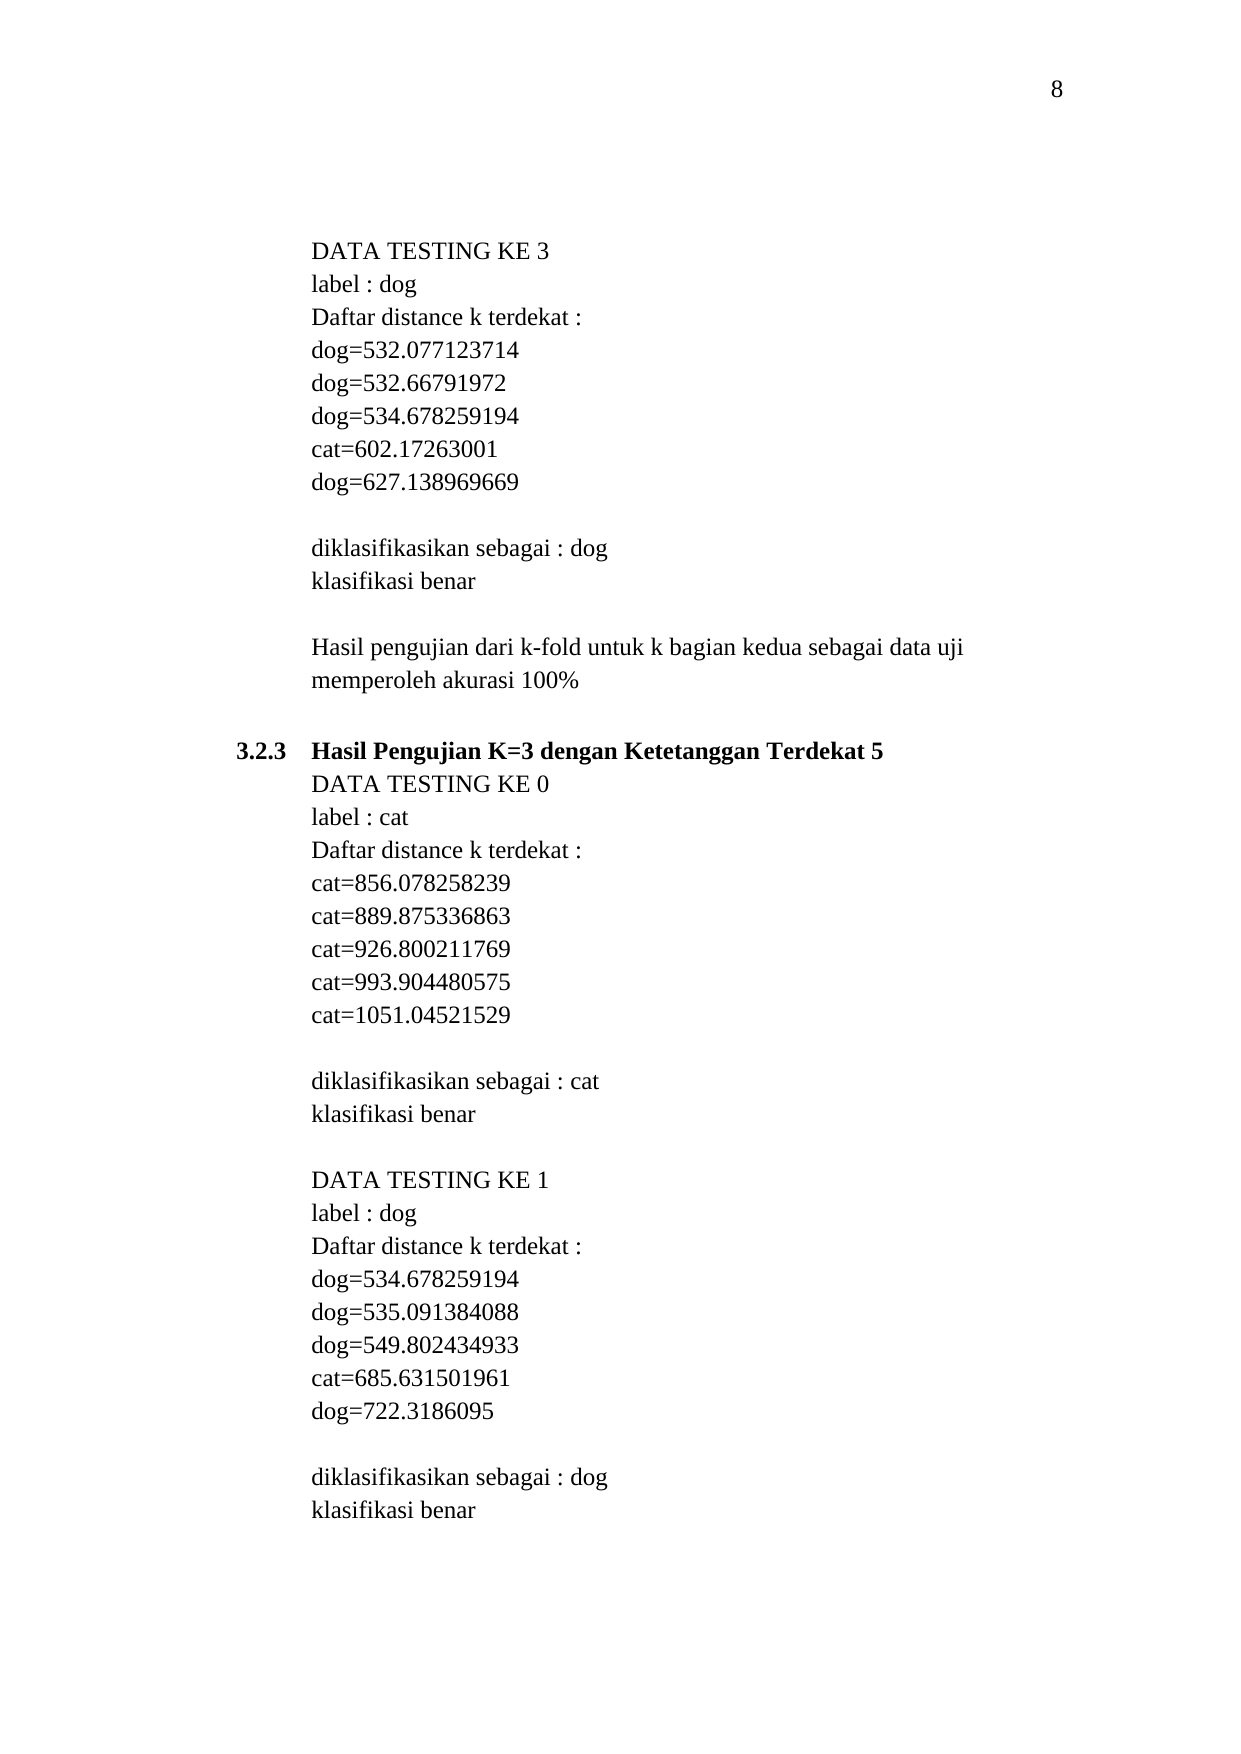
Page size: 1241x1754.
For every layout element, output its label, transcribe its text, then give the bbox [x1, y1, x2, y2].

text DATA TESTING KE 1 [311, 1165, 1063, 1194]
text Hasil pengujian dari k-fold untuk k bagian kedua sebagai data uji memperoleh akurasi 100% [311, 632, 1063, 694]
text diklasifikasikan sebagai : dog [311, 1462, 1063, 1491]
text klasifikasi benar [311, 566, 1063, 595]
text dog=549.802434933 [311, 1330, 1063, 1359]
subtitle Hasil Pengujian K=3 dengan Ketetanggan Terdekat 5 [236, 736, 1063, 764]
text cat=1051.04521529 [311, 1000, 1063, 1029]
text dog=535.091384088 [311, 1297, 1063, 1326]
text dog=532.66791972 [311, 368, 1063, 397]
text DATA TESTING KE 3 [311, 236, 1063, 265]
text klasifikasi benar [311, 1099, 1063, 1128]
text klasifikasi benar [311, 1495, 1063, 1524]
text cat=602.17263001 [311, 434, 1063, 463]
text cat=926.800211769 [311, 934, 1063, 963]
text dog=532.077123714 [311, 335, 1063, 364]
text Daftar distance k terdekat : [311, 302, 1063, 331]
text Daftar distance k terdekat : [311, 1231, 1063, 1260]
text dog=627.138969669 [311, 467, 1063, 496]
text diklasifikasikan sebagai : cat [311, 1066, 1063, 1095]
text Daftar distance k terdekat : [311, 835, 1063, 863]
text label : cat [311, 802, 1063, 831]
text label : dog [311, 1198, 1063, 1227]
text dog=722.3186095 [311, 1396, 1063, 1425]
text diklasifikasikan sebagai : dog [311, 533, 1063, 562]
text label : dog [311, 269, 1063, 298]
text cat=685.631501961 [311, 1363, 1063, 1392]
text cat=993.904480575 [311, 967, 1063, 996]
text cat=889.875336863 [311, 901, 1063, 929]
text cat=856.078258239 [311, 868, 1063, 897]
text DATA TESTING KE 0 [311, 769, 1063, 797]
text dog=534.678259194 [311, 401, 1063, 430]
text dog=534.678259194 [311, 1264, 1063, 1293]
